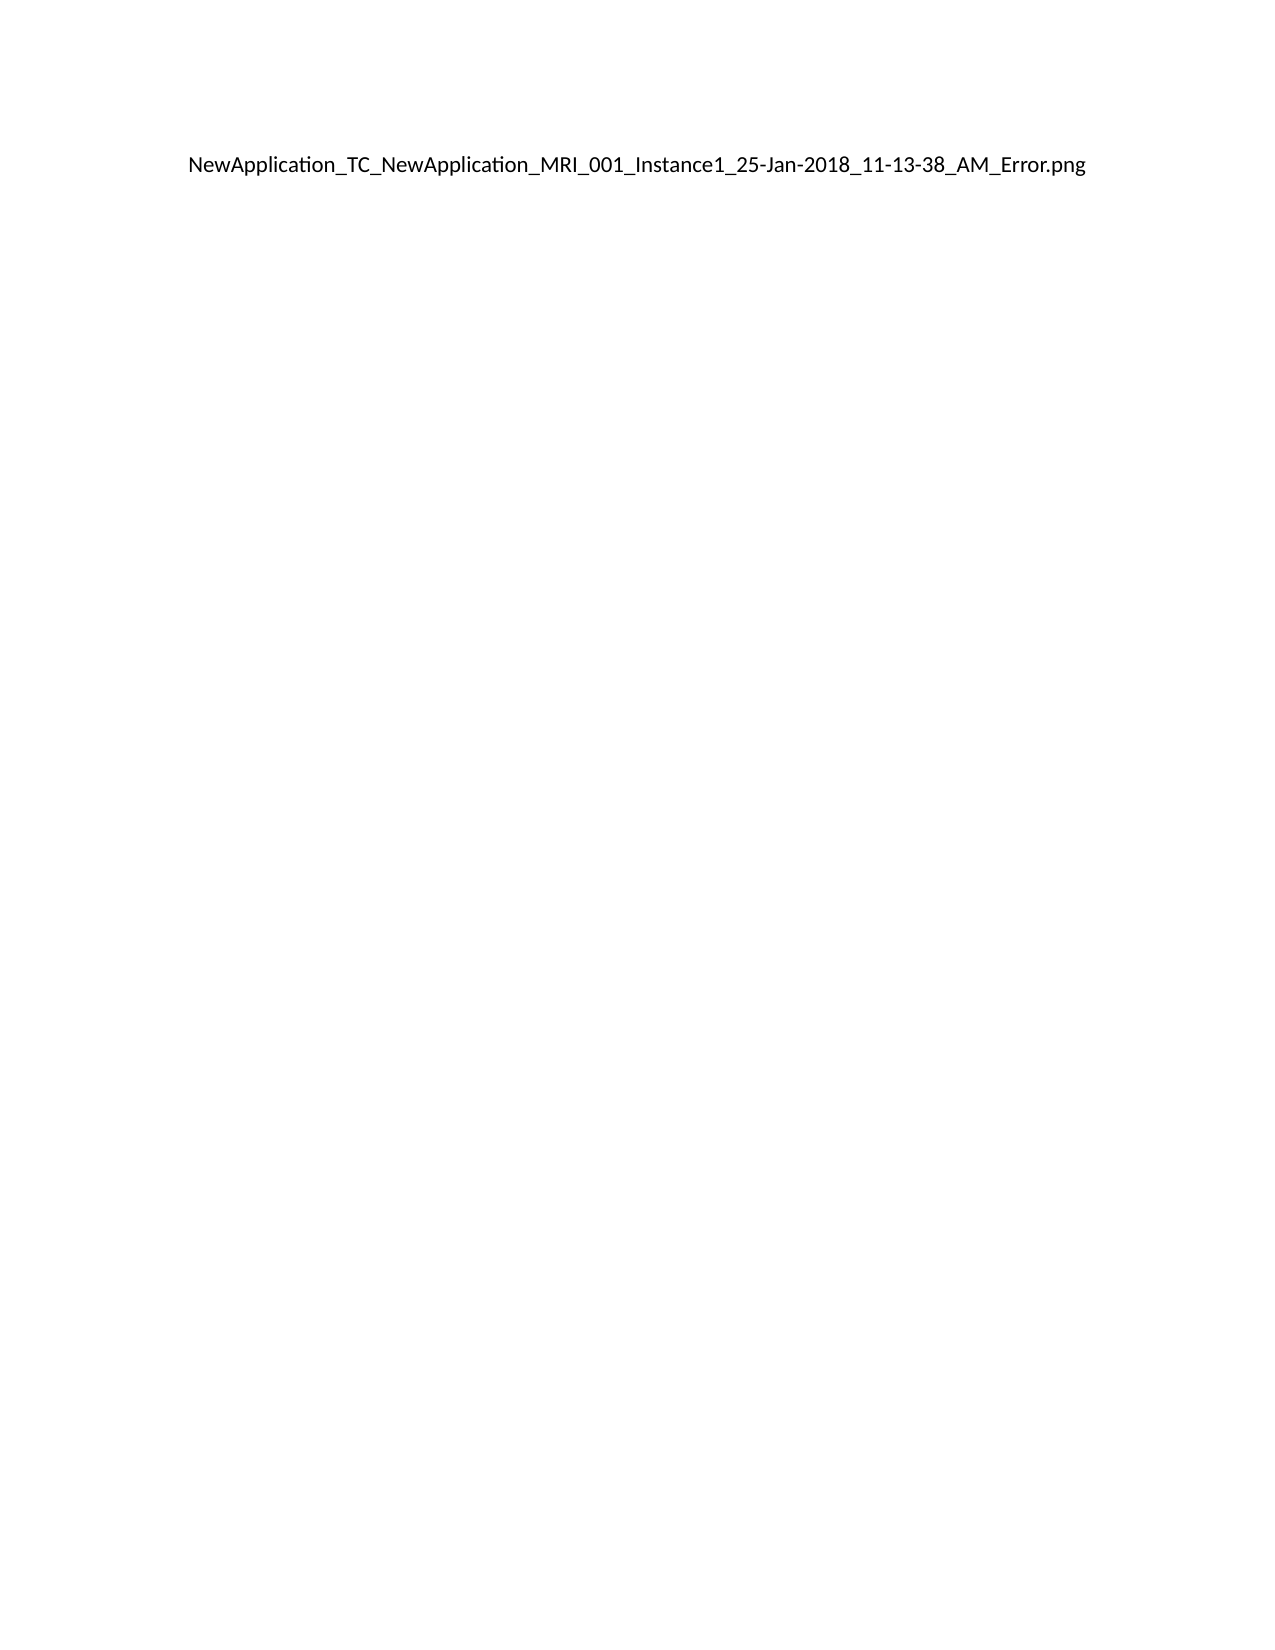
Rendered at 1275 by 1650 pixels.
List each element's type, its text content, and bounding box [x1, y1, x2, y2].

text NewApplication_TC_NewApplication_MRI_001_Instance1_25-Jan-2018_11-13-38_AM_Error.png [150, 150, 1125, 218]
